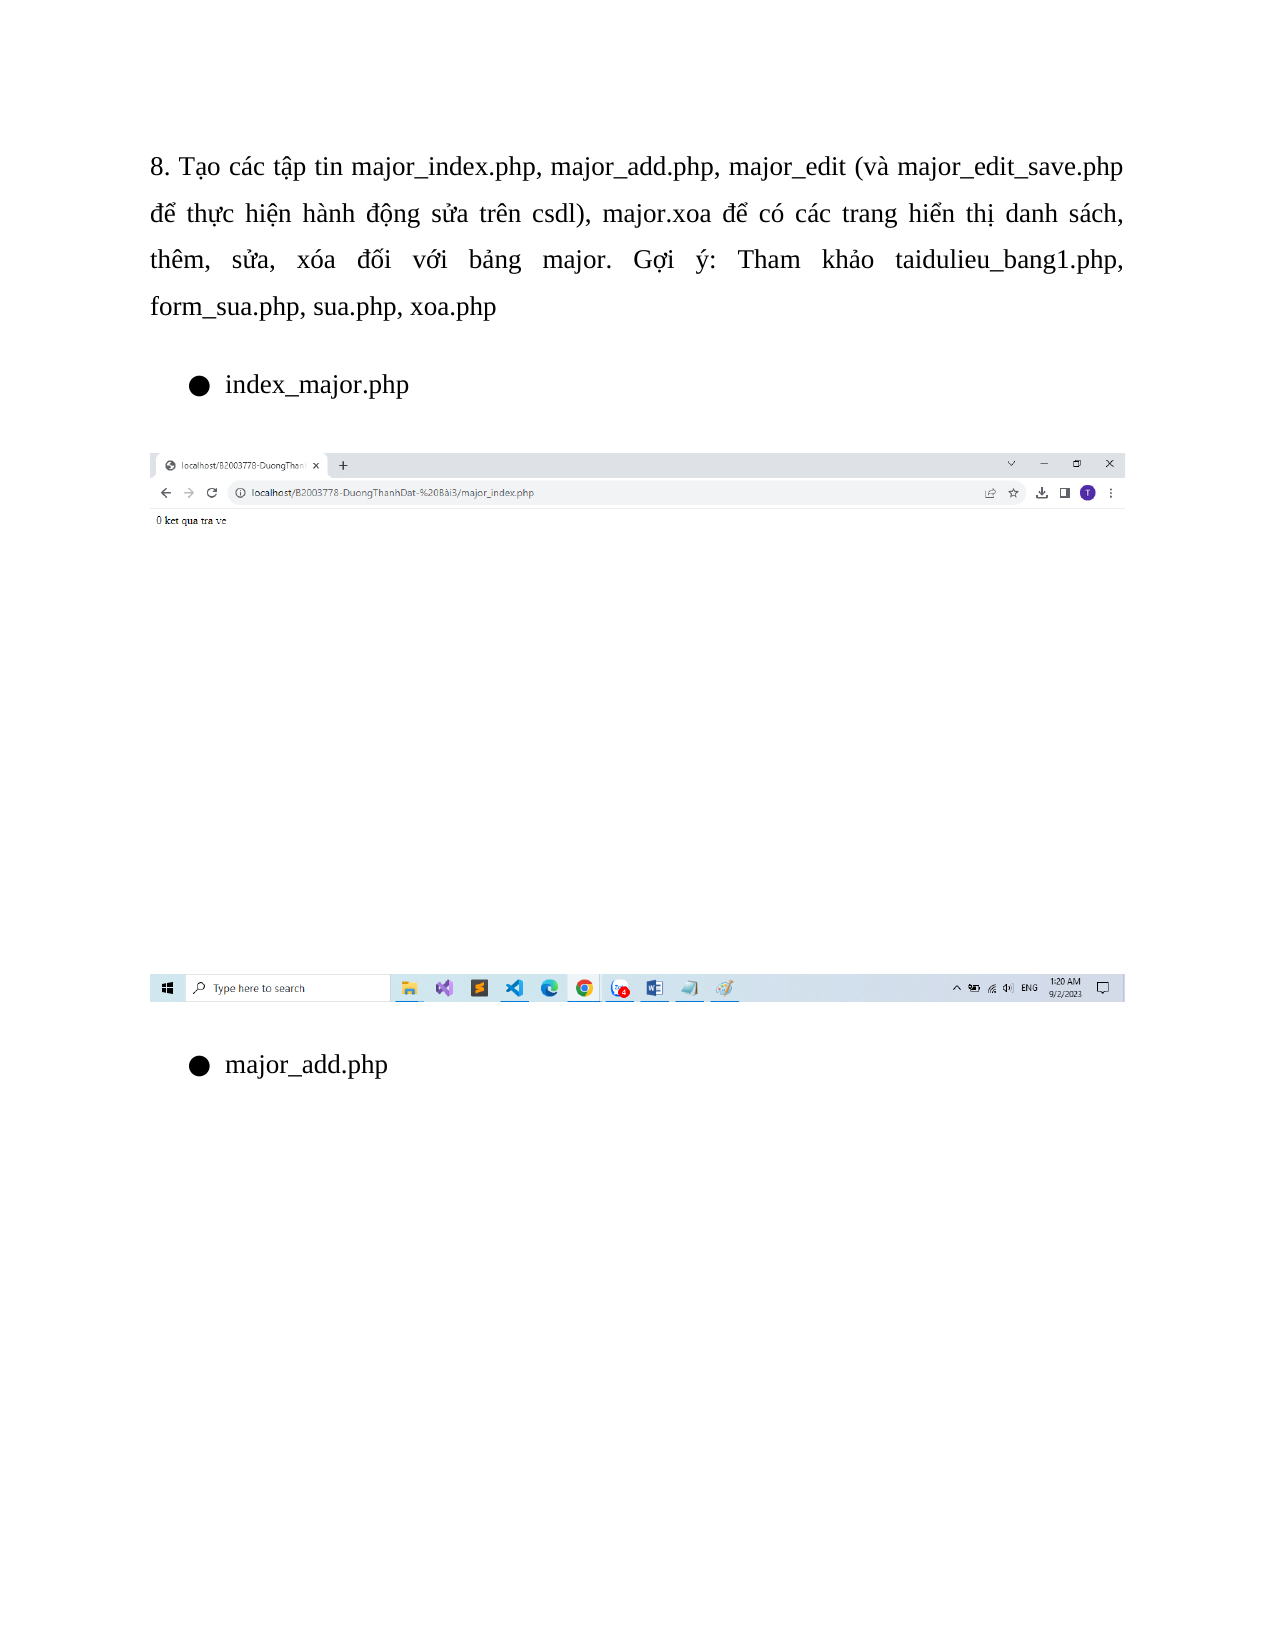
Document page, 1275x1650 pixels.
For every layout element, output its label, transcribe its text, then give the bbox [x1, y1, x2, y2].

list index_major.php [187, 353, 1125, 409]
text 8. Tạo các tập tin major_index.php, major_add.php, major_edit (và major_edit_save.php để thực hiện hành động sửa trên csdl), major.xoa để có các trang hiển thị danh sách, thêm, sửa, xóa đối với bảng major. Gợi ý: Tham khảo taidulieu_bang1.php, form_sua.php, sua.php, xoa.php [150, 150, 1125, 321]
list major_add.php [187, 1033, 1125, 1089]
picture [150, 453, 1125, 1002]
